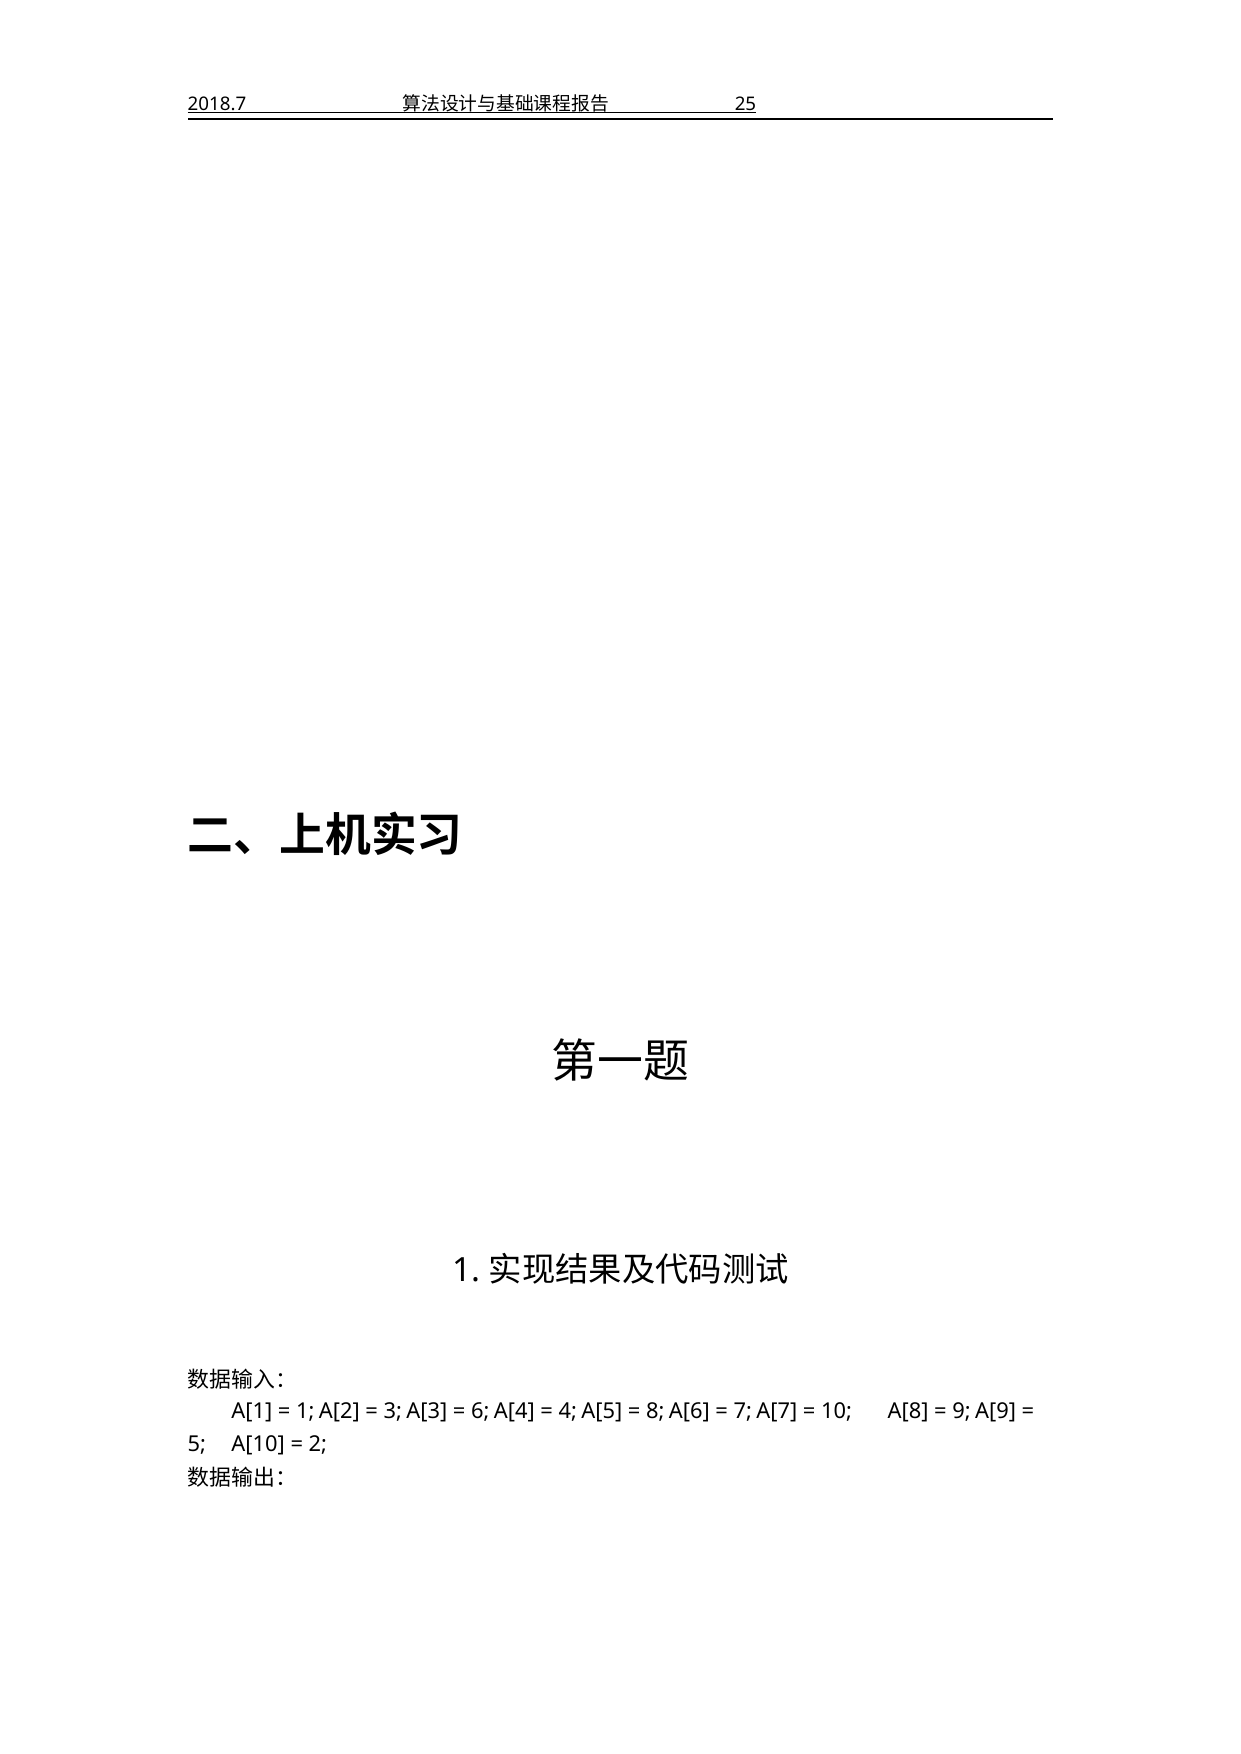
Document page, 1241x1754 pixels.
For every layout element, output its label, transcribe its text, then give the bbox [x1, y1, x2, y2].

text A[1] = 1; A[2] = 3; A[3] = 6; A[4] = 4; A[5] = 8; A[6] = 7; A[7] = 10; A[8] = 9; A[9] = 5; A[10] = 2; [187, 1394, 1053, 1459]
subtitle 1. 实现结果及代码测试 [187, 1234, 1053, 1299]
text 数据输出： [187, 1459, 1053, 1492]
subtitle 第一题 [187, 1009, 1053, 1106]
text 数据输入： [187, 1362, 1053, 1394]
subtitle 二、上机实习 [187, 782, 1053, 880]
